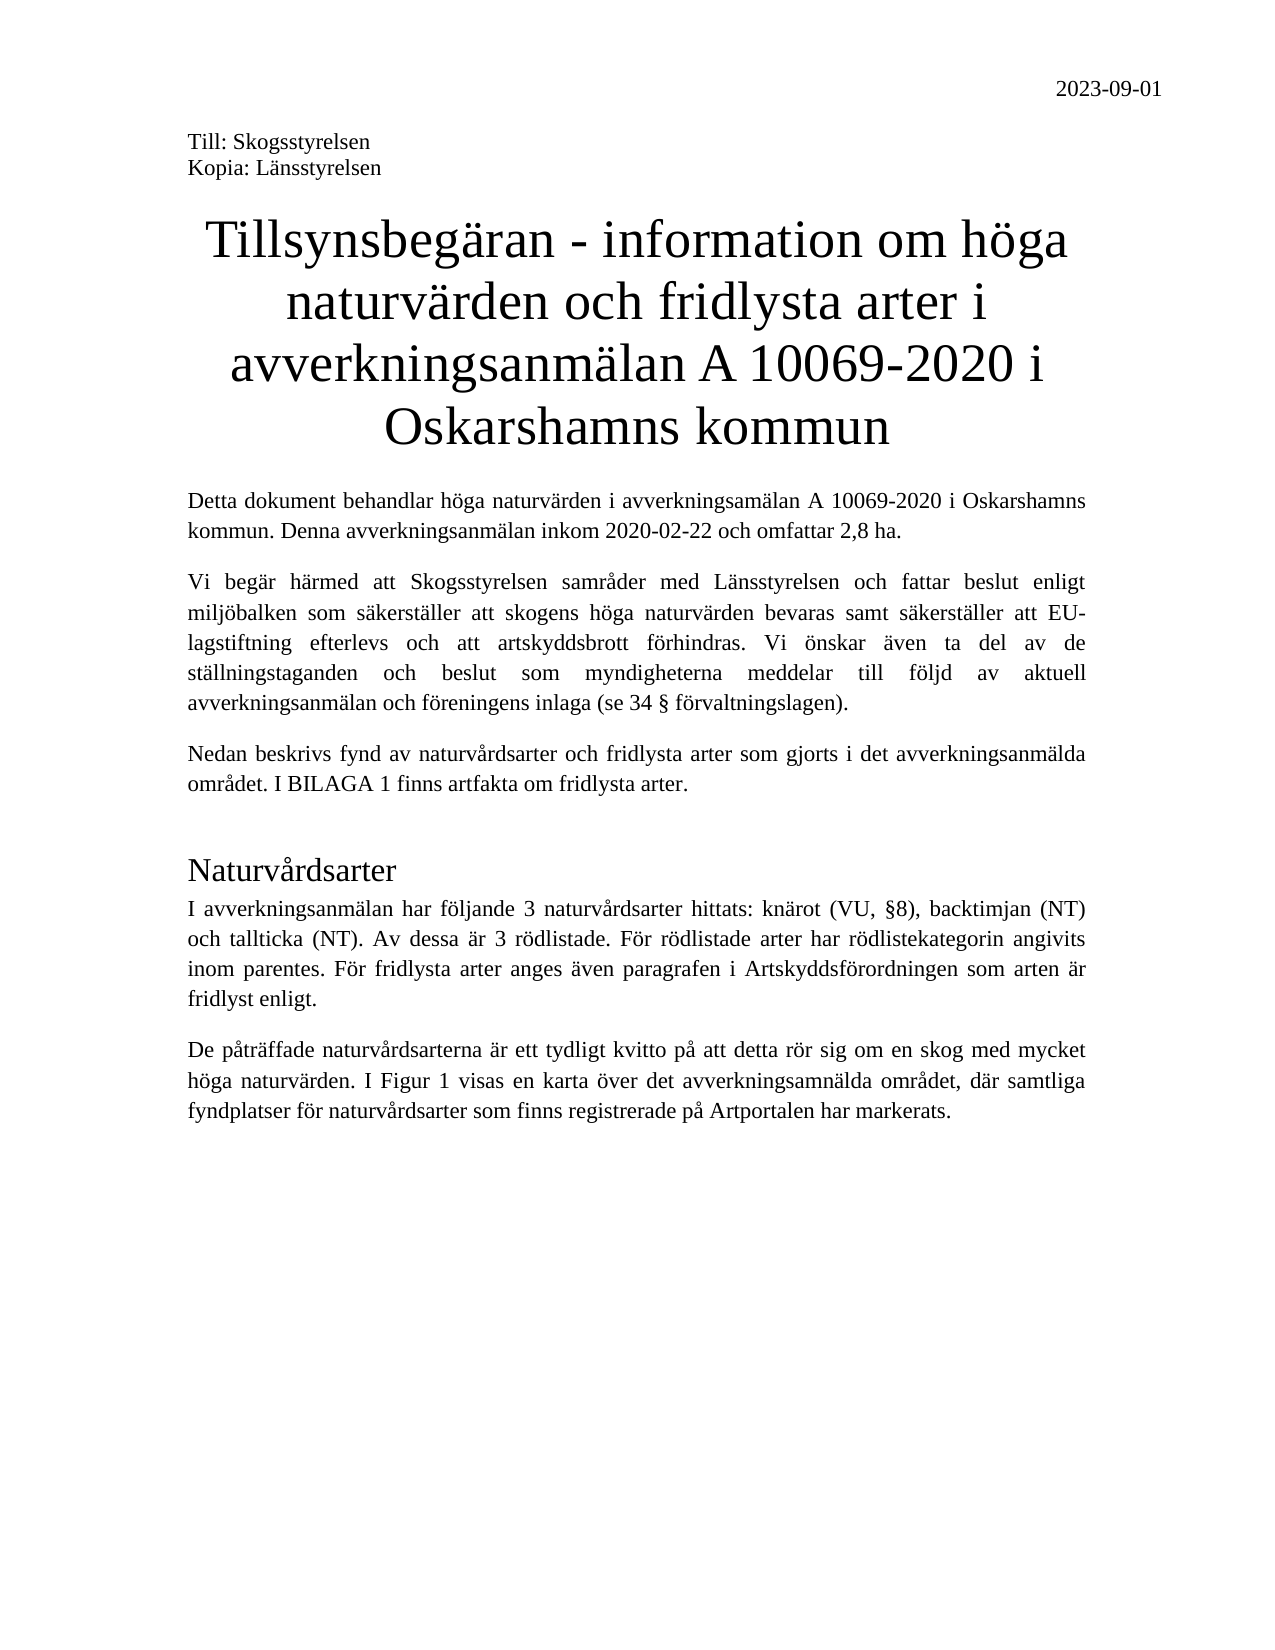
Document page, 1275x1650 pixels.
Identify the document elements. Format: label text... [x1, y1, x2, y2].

text I avverkningsanmälan har följande 3 naturvårdsarter hittats: knärot (VU, §8), backtimjan (NT) och tallticka (NT). Av dessa är 3 rödlistade. För rödlistade arter har rödlistekategorin angivits inom parentes. För fridlysta arter anges även paragrafen i Artskyddsförordningen som arten är fridlyst enligt. [187, 895, 1087, 1012]
text Nedan beskrivs fynd av naturvårdsarter och fridlysta arter som gjorts i det avverkningsanmälda området. I BILAGA 1 finns artfakta om fridlysta arter. [187, 740, 1087, 797]
subtitle Naturvårdsarter [187, 851, 1087, 889]
text De påträffade naturvårdsarterna är ett tydligt kvitto på att detta rör sig om en skog med mycket höga naturvärden. I Figur 1 visas en karta över det avverkningsamnälda området, där samtliga fyndplatser för naturvårdsarter som finns registrerade på Artportalen har markerats. [187, 1036, 1087, 1123]
text Vi begär härmed att Skogsstyrelsen samråder med Länsstyrelsen och fattar beslut enligt miljöbalken som säkerställer att skogens höga naturvärden bevaras samt säkerställer att EU-lagstiftning efterlevs och att artskyddsbrott förhindras. Vi önskar även ta del av de ställningstaganden och beslut som myndigheterna meddelar till följd av aktuell avverkningsanmälan och föreningens inlaga (se 34 § förvaltningslagen). [187, 568, 1087, 716]
title Tillsynsbegäran - information om höga naturvärden och fridlysta arter i avverkningsanmälan A 10069-2020 i Oskarshamns kommun [187, 207, 1087, 456]
text Detta dokument behandlar höga naturvärden i avverkningsamälan A 10069-2020 i Oskarshamns kommun. Denna avverkningsanmälan inkom 2020-02-22 och omfattar 2,8 ha. [187, 487, 1087, 544]
